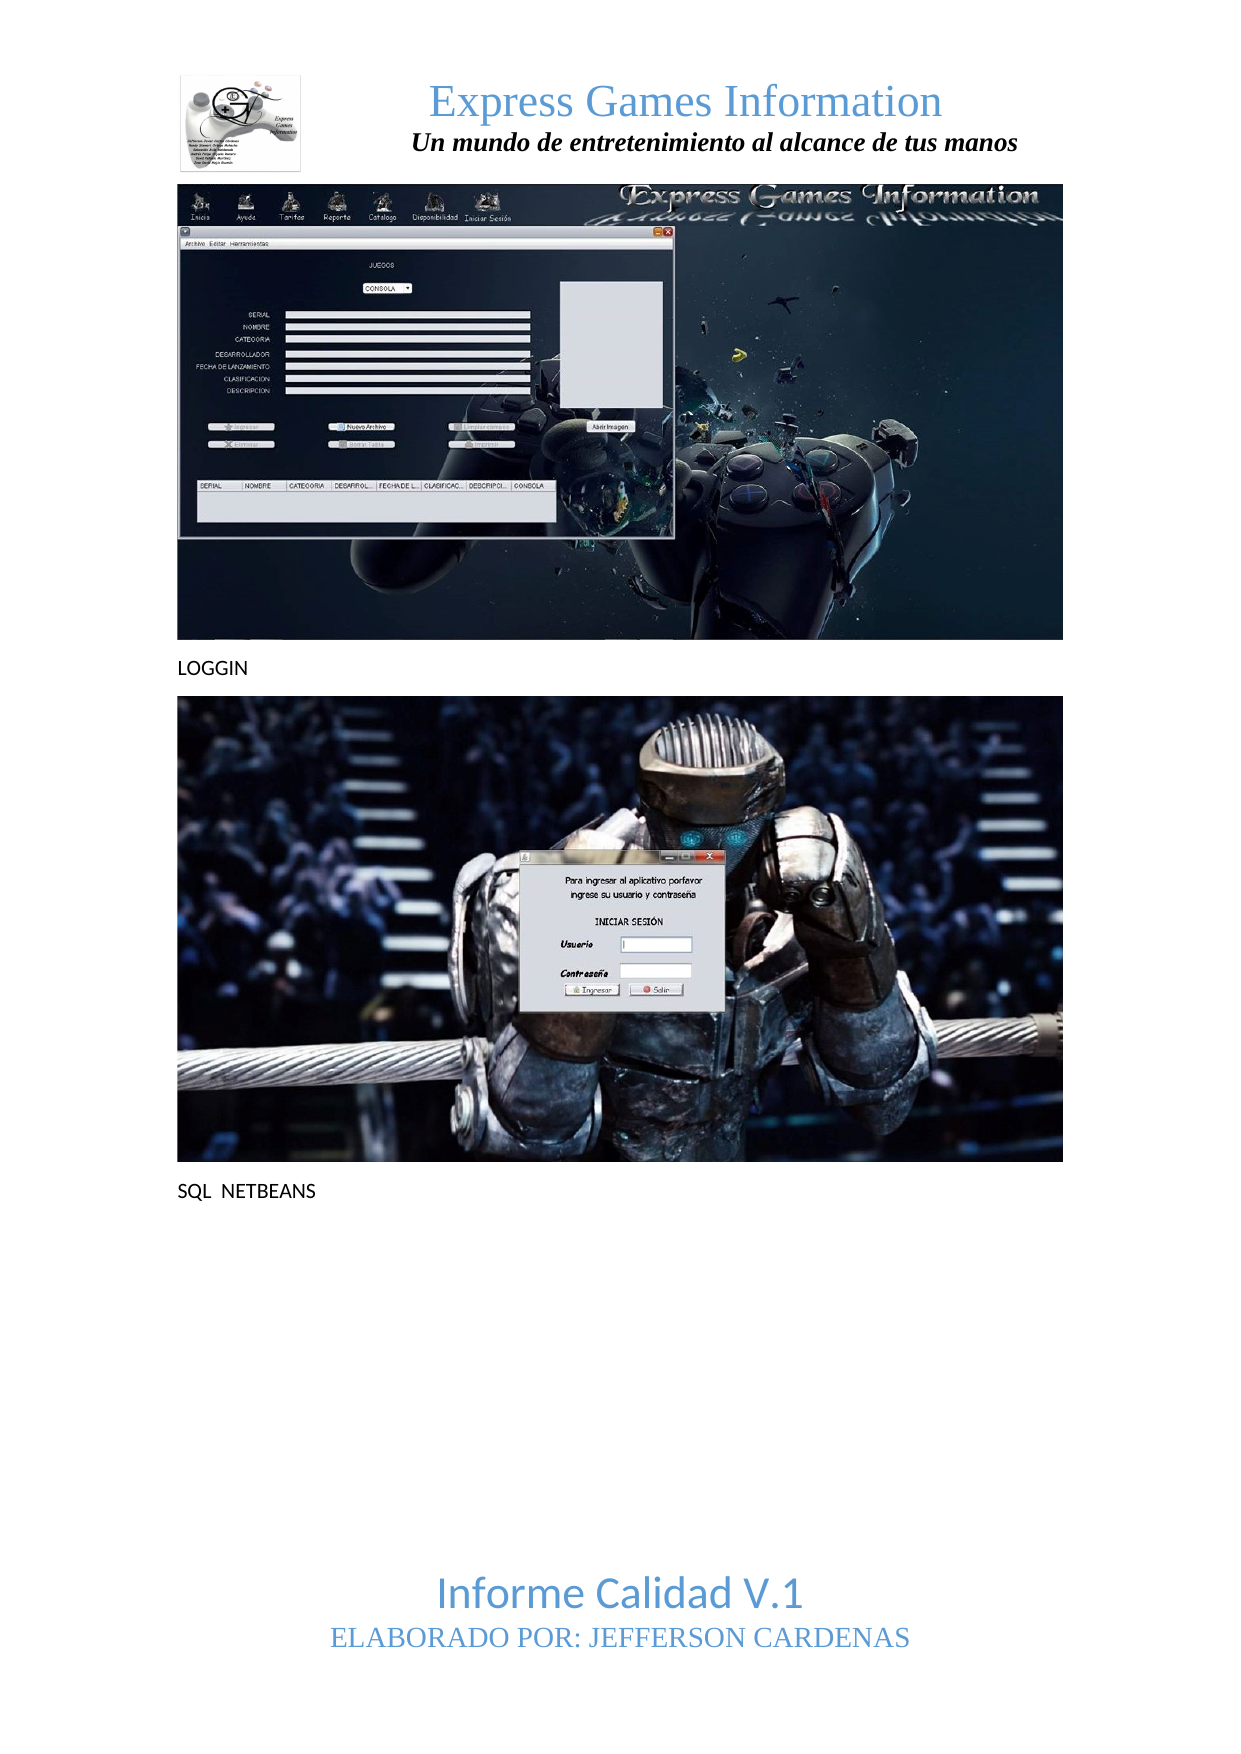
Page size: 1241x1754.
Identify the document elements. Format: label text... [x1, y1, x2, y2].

text LOGGIN [177, 654, 1063, 681]
text SQL NETBEANS [177, 1177, 1063, 1203]
picture [177, 696, 1063, 1162]
picture [177, 184, 1063, 640]
picture [177, 73, 303, 174]
